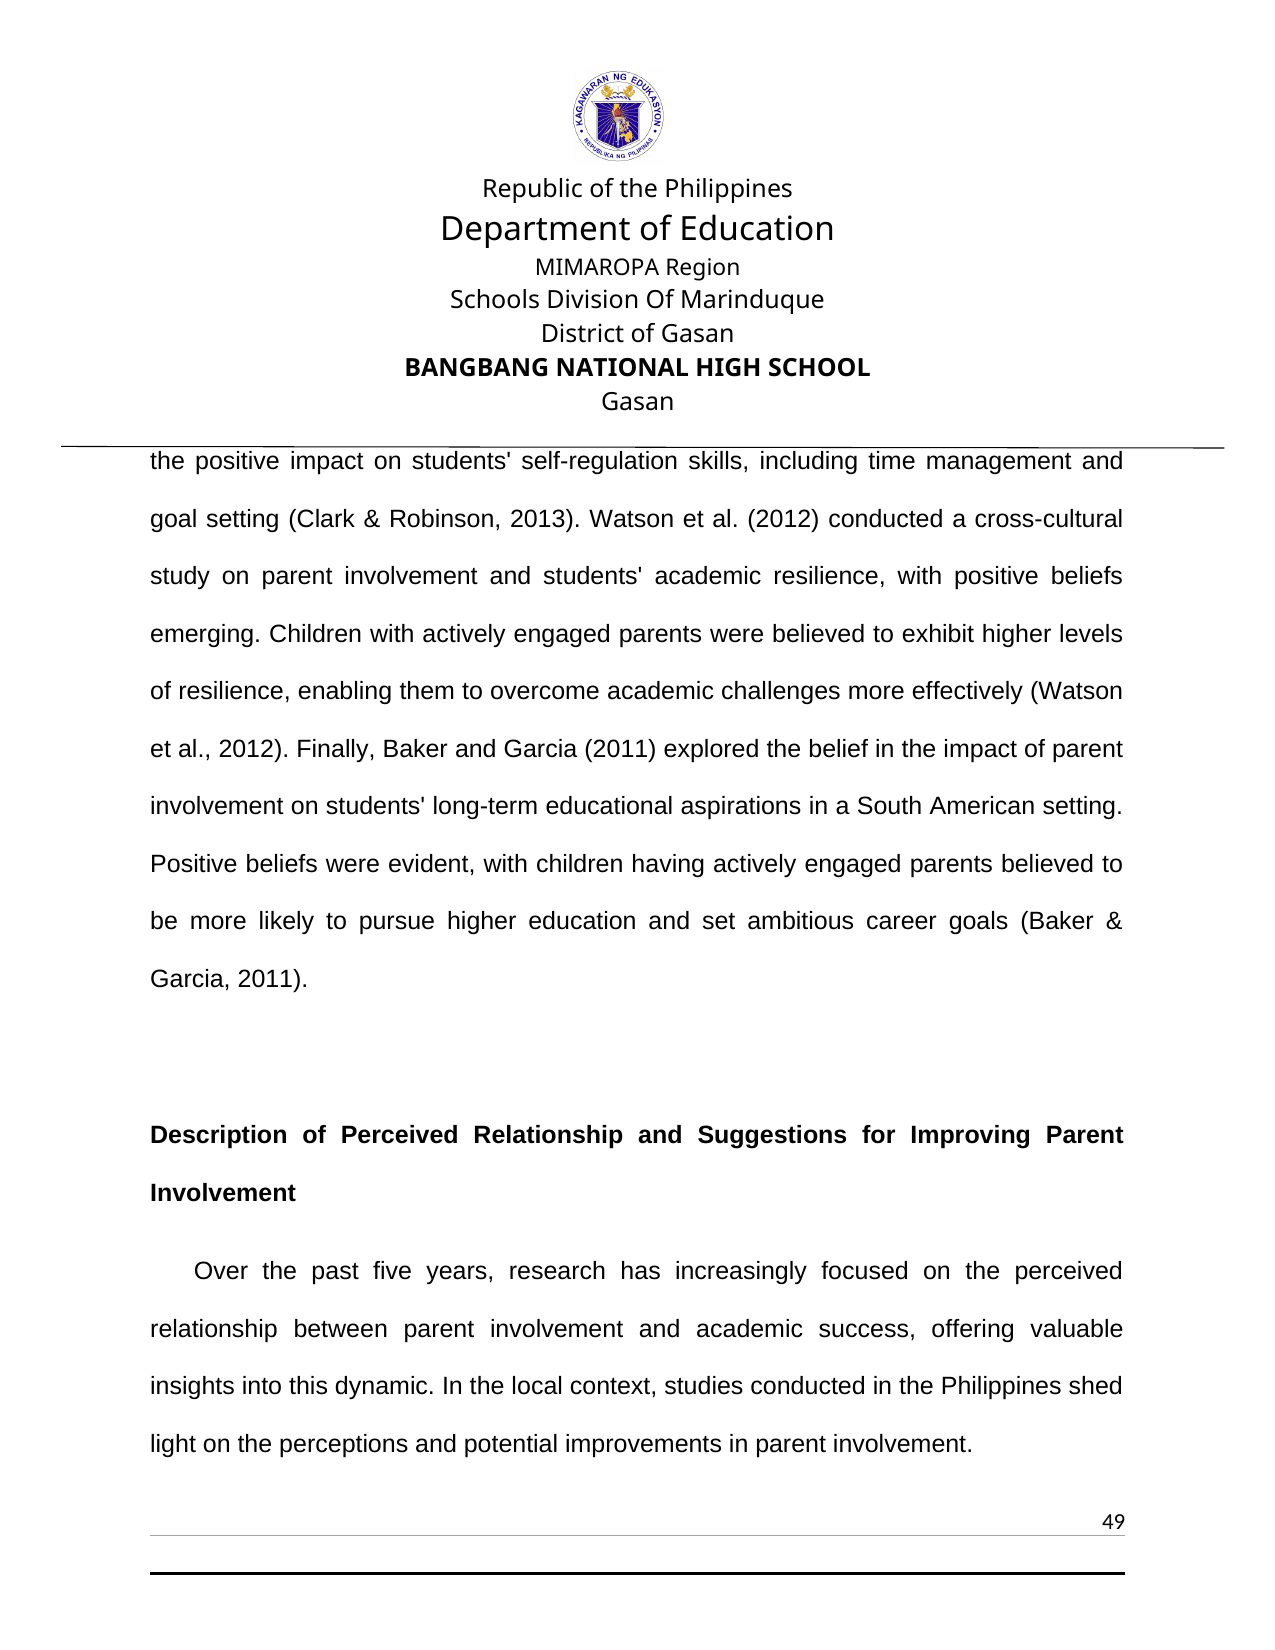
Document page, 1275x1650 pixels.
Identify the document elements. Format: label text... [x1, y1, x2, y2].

text Over the past five years, research has increasingly focused on the perceived relationship between parent involvement and academic success, offering valuable insights into this dynamic. In the local context, studies conducted in the Philippines shed light on the perceptions and potential improvements in parent involvement. [150, 1256, 1125, 1457]
text Description of Perceived Relationship and Suggestions for Improving Parent Involvement [150, 1120, 1125, 1207]
picture [570, 68, 666, 164]
